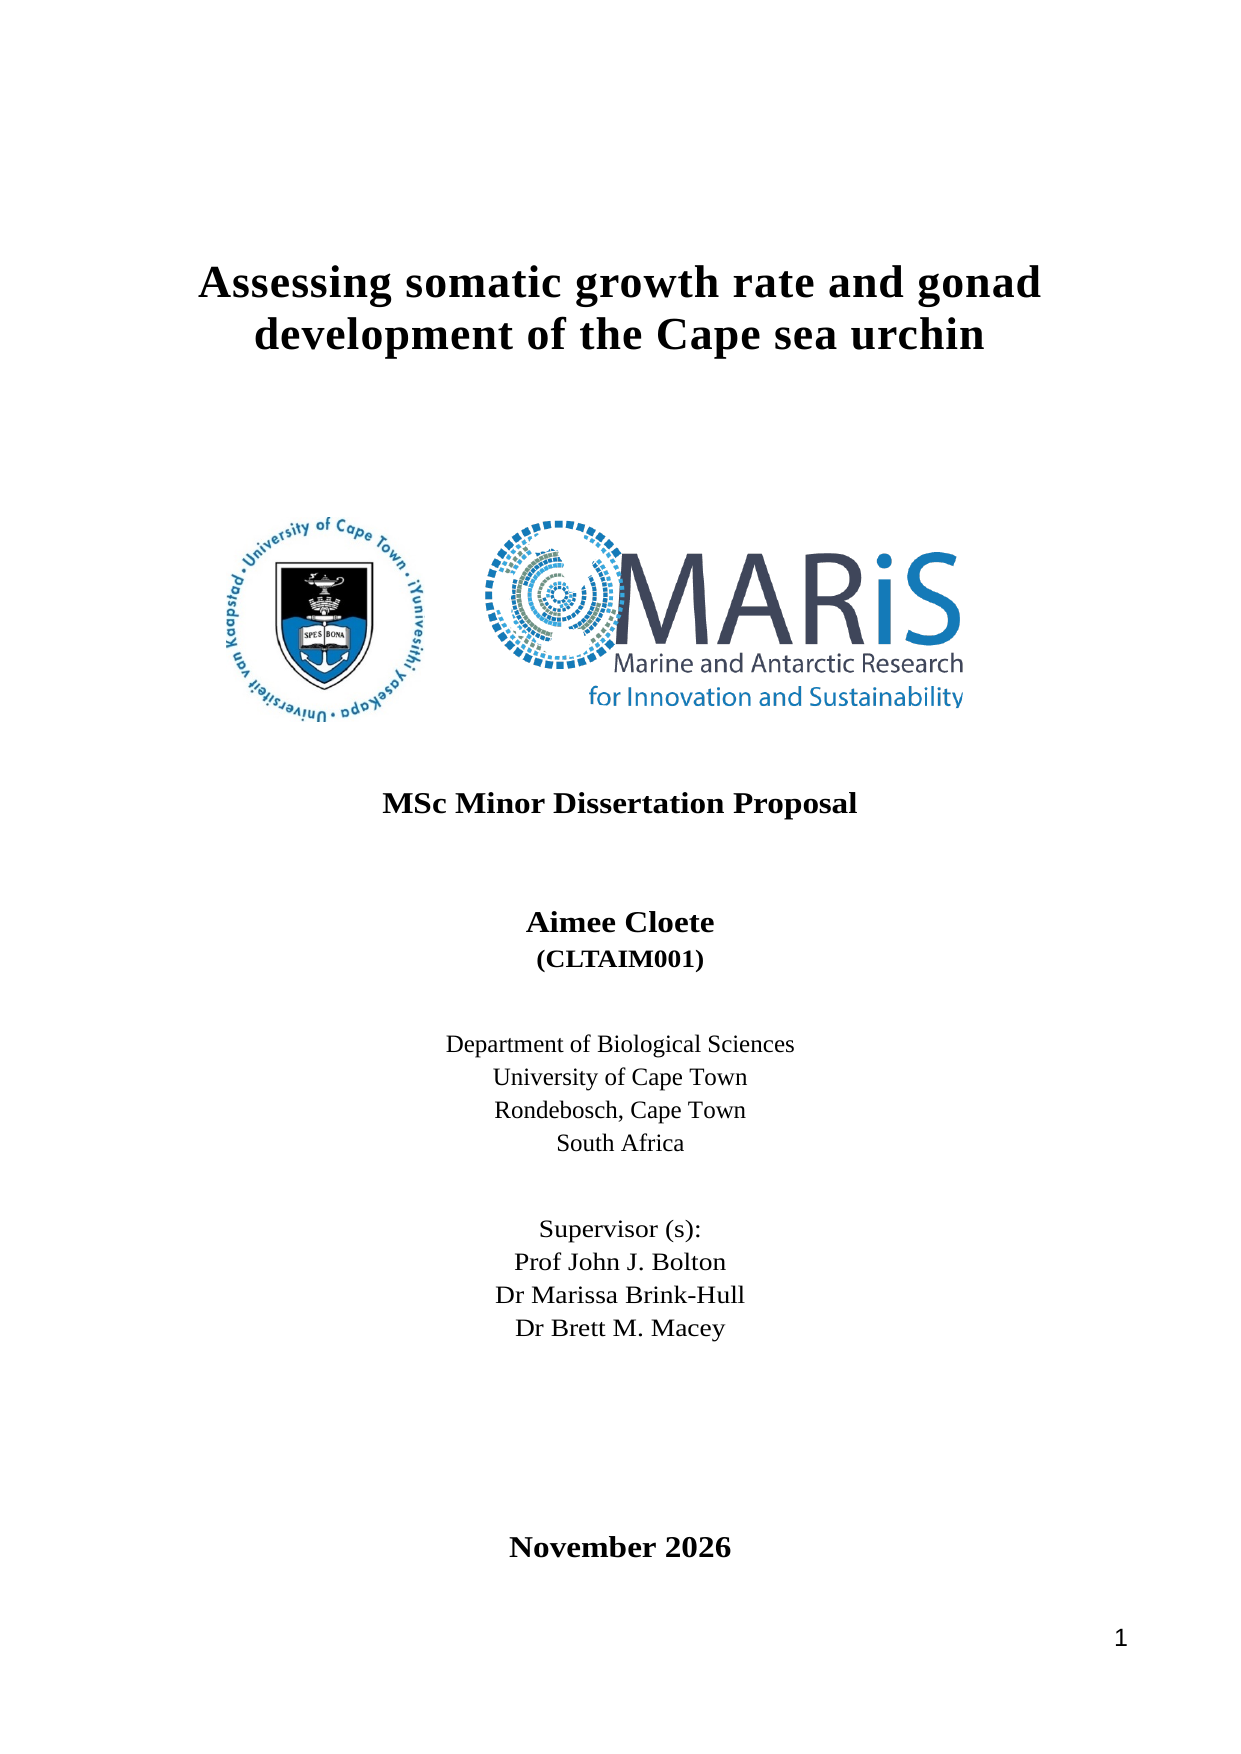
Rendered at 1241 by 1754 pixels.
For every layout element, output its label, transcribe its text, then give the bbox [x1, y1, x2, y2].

text University of Cape Town [112, 1062, 1128, 1091]
text Dr Brett M. Macey [112, 1313, 1128, 1341]
text Aimee Cloete [112, 904, 1128, 939]
text MSc Minor Dissertation Proposal [112, 785, 1128, 820]
text July 2023 [112, 1529, 1128, 1564]
text Supervisor (s): [112, 1214, 1128, 1242]
text Dr Marissa Brink-Hull [112, 1280, 1128, 1308]
text Rondebosch, Cape Town [112, 1096, 1128, 1124]
text (CLTAIM001) [112, 944, 1128, 973]
picture [482, 517, 964, 709]
title Assessing somatic growth rate and gonad development of the Cape sea urchin [112, 254, 1128, 359]
picture [224, 517, 425, 721]
text Prof John J. Bolton [112, 1247, 1128, 1275]
text South Africa [112, 1128, 1128, 1157]
text Department of Biological Sciences [112, 1029, 1128, 1058]
